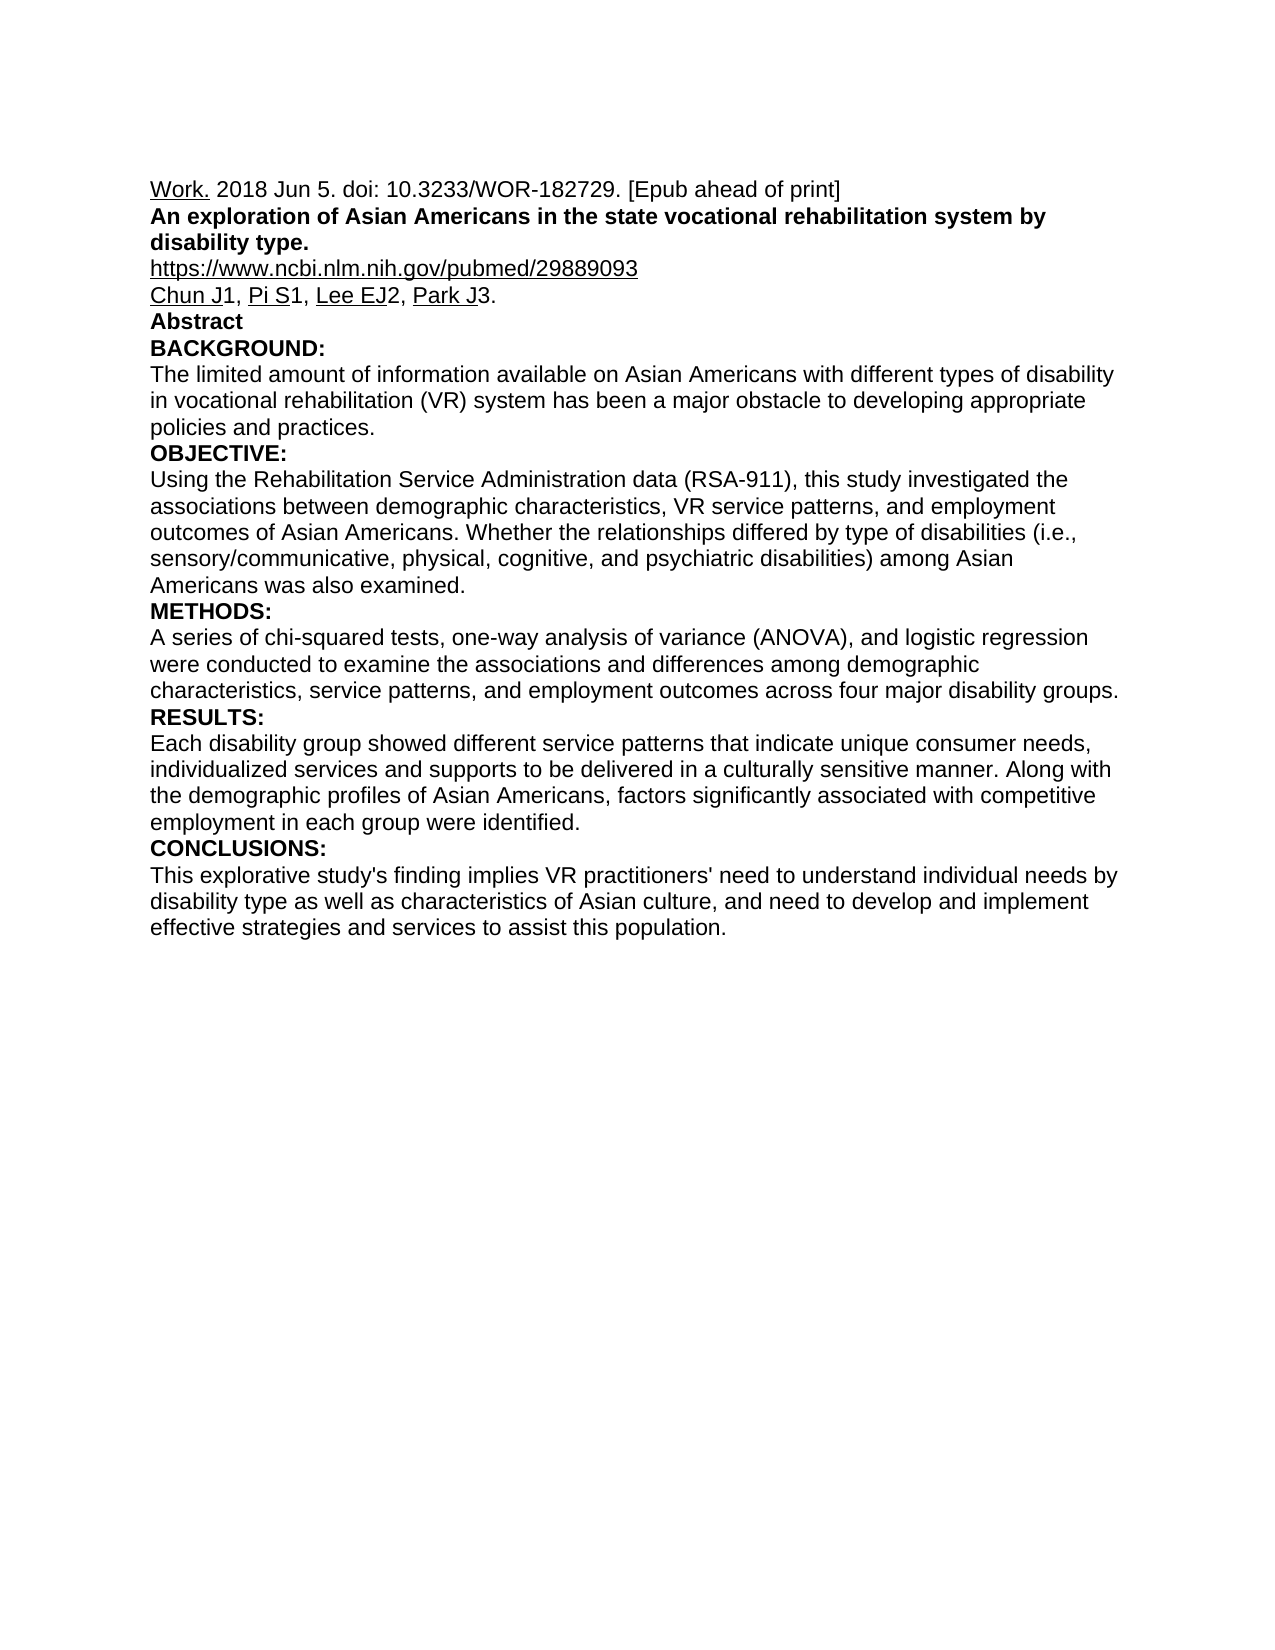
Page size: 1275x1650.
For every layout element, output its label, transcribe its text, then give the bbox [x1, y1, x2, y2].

text This explorative study's finding implies VR practitioners' need to understand individual needs by disability type as well as characteristics of Asian culture, and need to develop and implement effective strategies and services to assist this population. [150, 862, 1125, 941]
subtitle METHODS: [150, 598, 1119, 624]
subtitle CONCLUSIONS: [150, 835, 1119, 862]
subtitle Abstract [150, 308, 1125, 334]
subtitle OBJECTIVE: [150, 440, 1119, 466]
text A series of chi-squared tests, one-way analysis of variance (ANOVA), and logistic regression were conducted to examine the associations and differences among demographic characteristics, service patterns, and employment outcomes across four major disability groups. [150, 624, 1125, 703]
text The limited amount of information available on Asian Americans with different types of disability in vocational rehabilitation (VR) system has been a major obstacle to developing appropriate policies and practices. [150, 361, 1125, 440]
text https://www.ncbi.nlm.nih.gov/pubmed/29889093 [150, 255, 1125, 282]
text Work. 2018 Jun 5. doi: 10.3233/WOR-182729. [Epub ahead of print] [150, 176, 1125, 203]
text Chun J1, Pi S1, Lee EJ2, Park J3. [150, 282, 1125, 308]
text Each disability group showed different service patterns that indicate unique consumer needs, individualized services and supports to be delivered in a culturally sensitive manner. Along with the demographic profiles of Asian Americans, factors significantly associated with competitive employment in each group were identified. [150, 730, 1125, 835]
subtitle BACKGROUND: [150, 334, 1119, 361]
text Using the Rehabilitation Service Administration data (RSA-911), this study investigated the associations between demographic characteristics, VR service patterns, and employment outcomes of Asian Americans. Whether the relationships differed by type of disabilities (i.e., sensory/communicative, physical, cognitive, and psychiatric disabilities) among Asian Americans was also examined. [150, 466, 1125, 598]
subtitle RESULTS: [150, 703, 1119, 730]
subtitle An exploration of Asian Americans in the state vocational rehabilitation system by disability type. [150, 203, 1125, 255]
